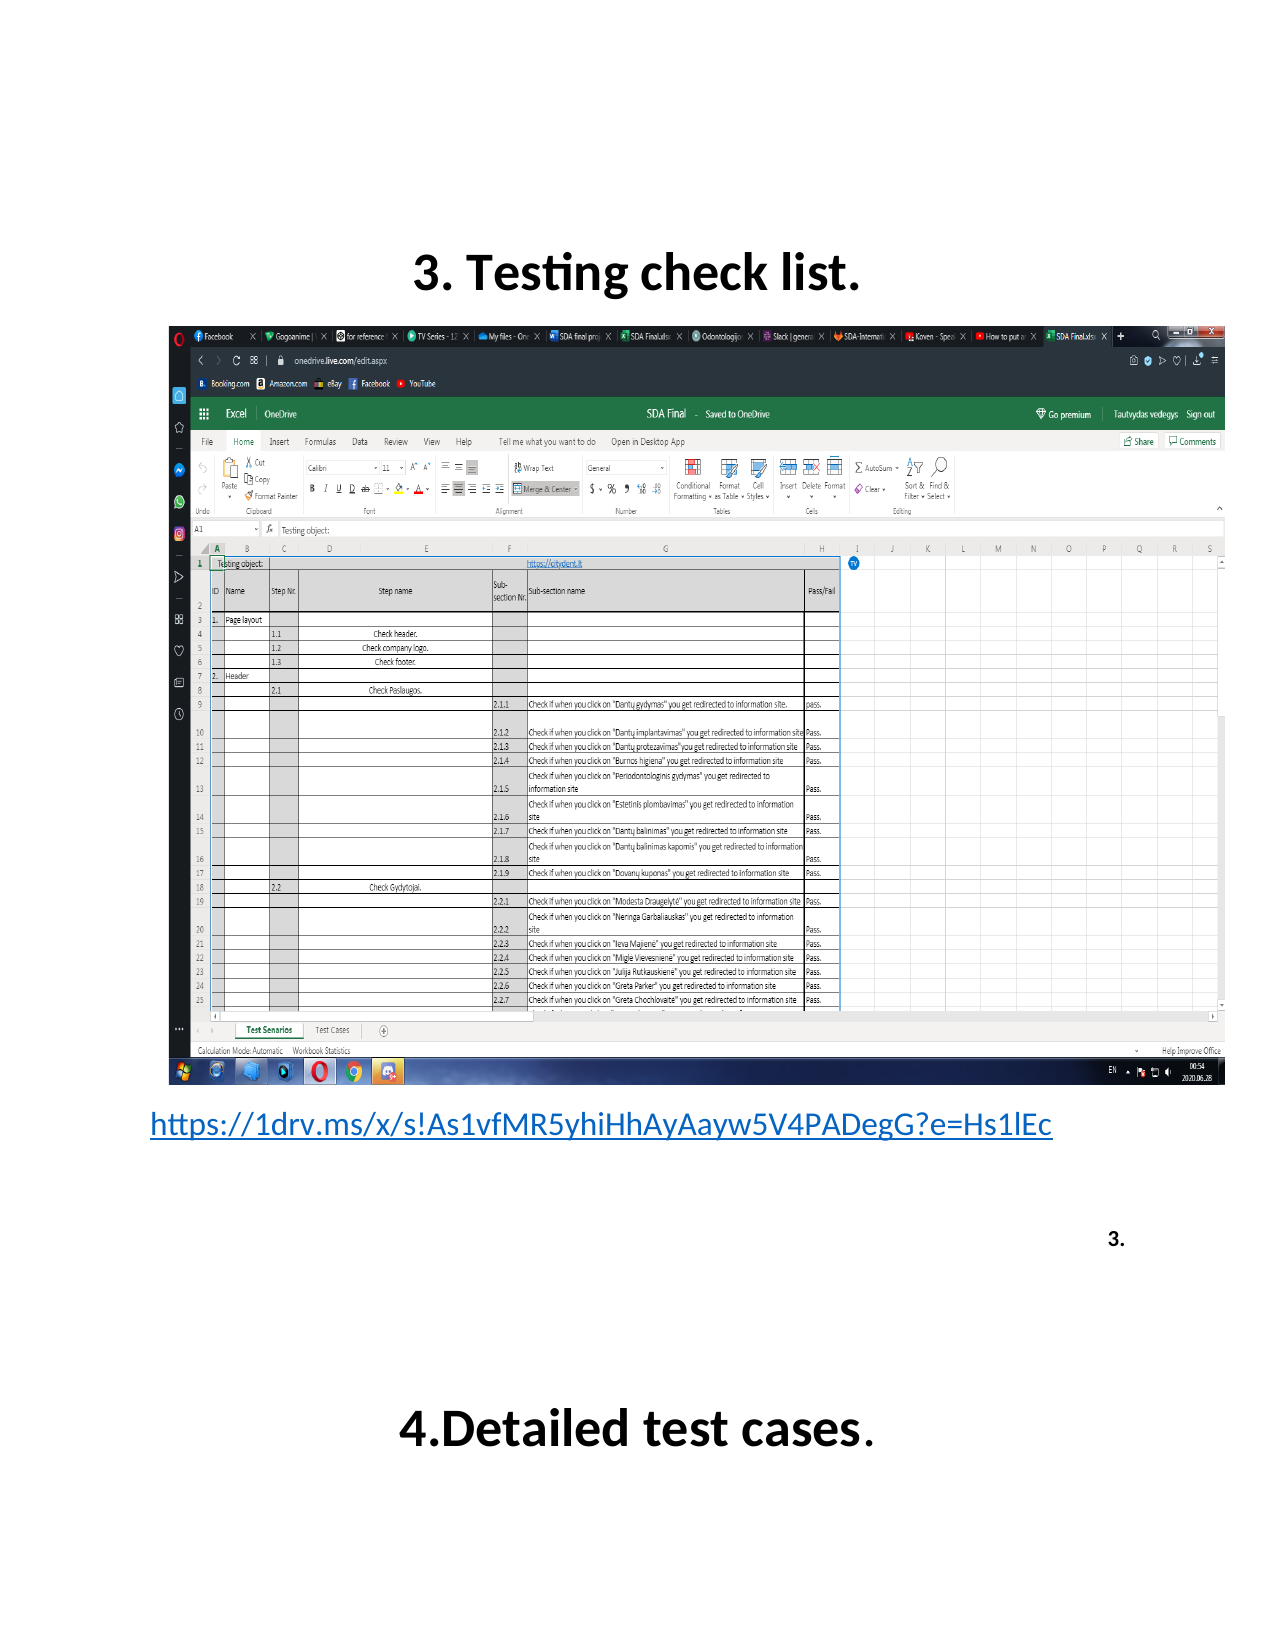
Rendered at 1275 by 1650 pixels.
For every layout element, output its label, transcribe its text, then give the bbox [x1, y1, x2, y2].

text 3. [225, 1224, 1125, 1252]
text 4.Detailed test cases. [150, 1393, 1125, 1460]
text https://1drv.ms/x/s!As1vfMR5yhiHhAyAayw5V4PADegG?e=Hs1lEc [150, 1103, 1125, 1144]
text 3. Testing check list. [150, 238, 1125, 304]
